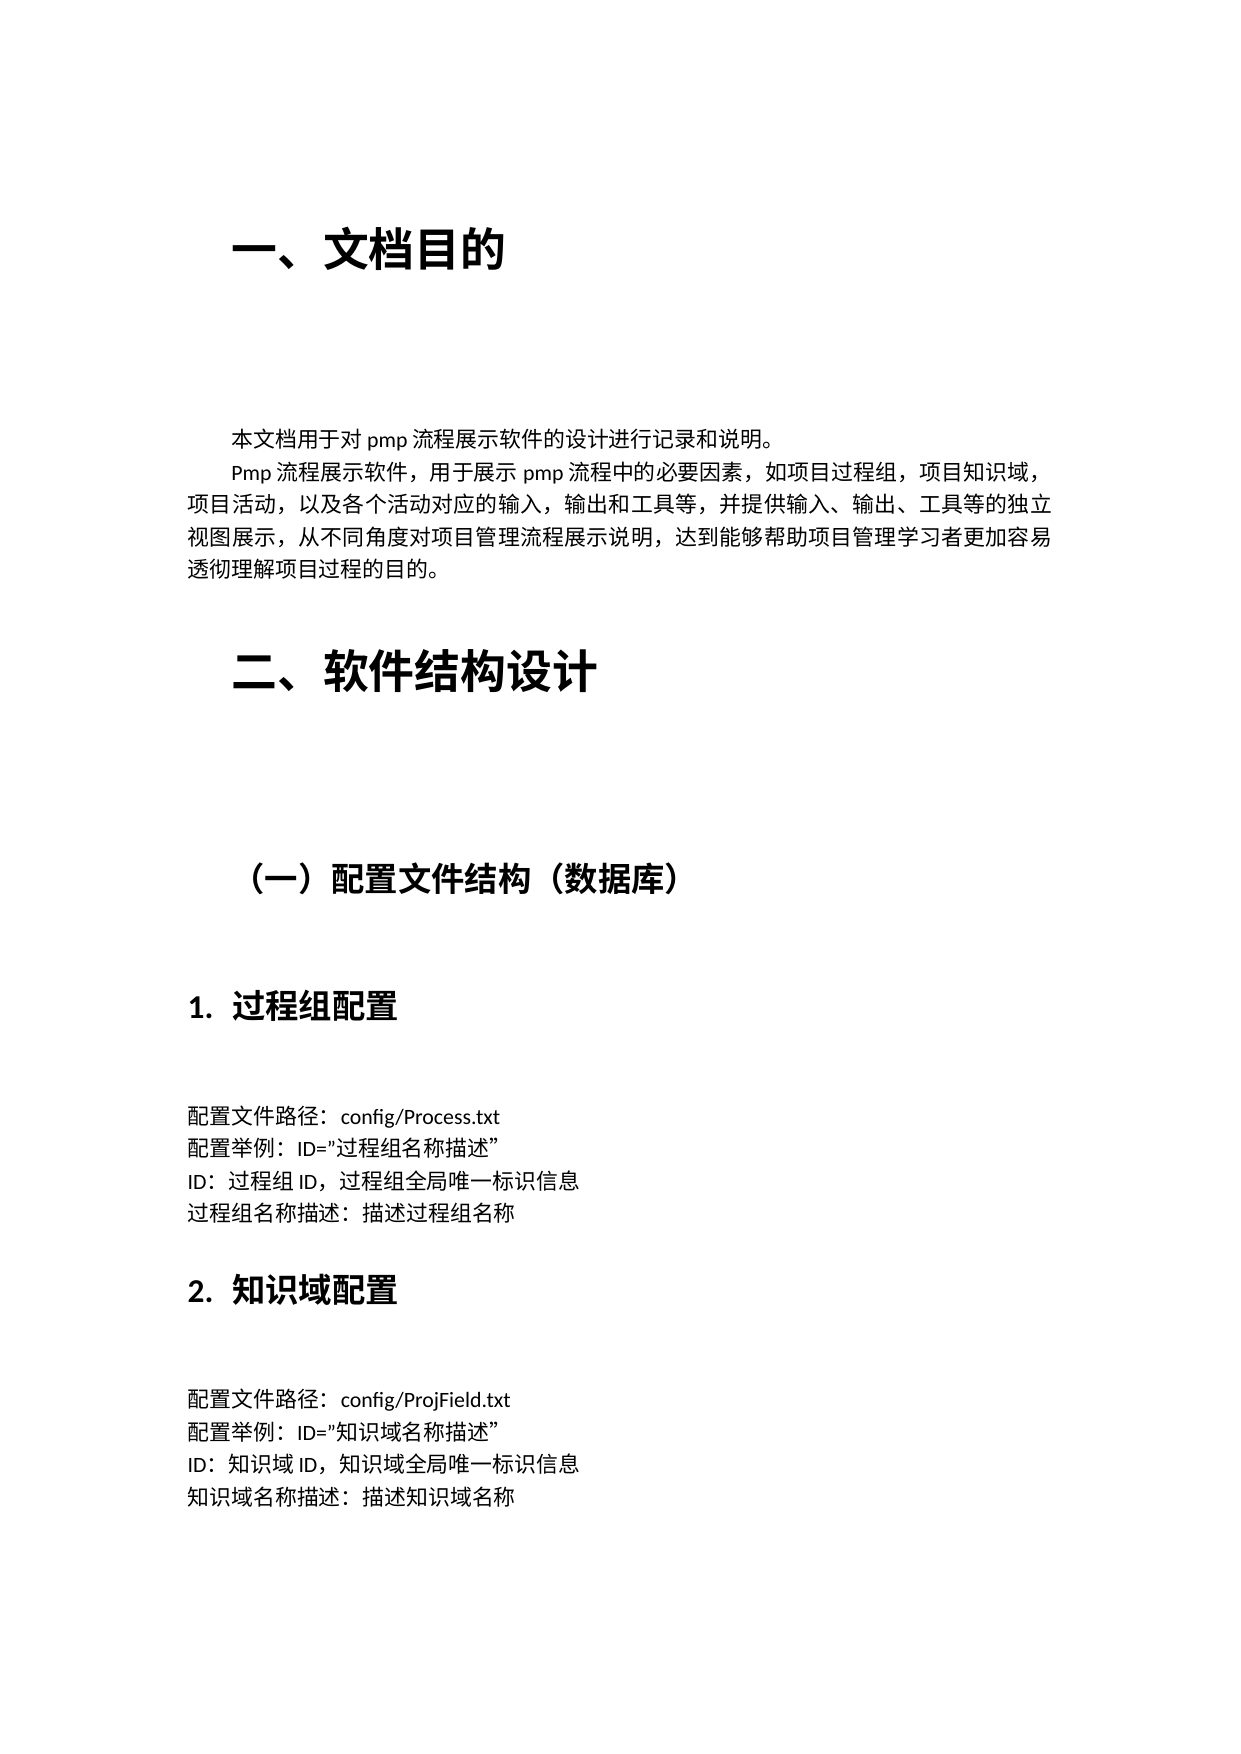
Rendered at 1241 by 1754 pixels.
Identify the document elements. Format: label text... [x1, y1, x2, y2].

text ID：过程组ID，过程组全局唯一标识信息 [187, 1163, 1053, 1196]
subtitle 过程组配置 [187, 971, 1053, 1036]
text 本文档用于对pmp流程展示软件的设计进行记录和说明。 [187, 422, 1053, 454]
text 配置举例：ID=”知识域名称描述” [187, 1414, 1053, 1447]
text 过程组名称描述：描述过程组名称 [187, 1196, 1053, 1228]
text ID：知识域ID，知识域全局唯一标识信息 [187, 1447, 1053, 1479]
text Pmp流程展示软件，用于展示pmp流程中的必要因素，如项目过程组，项目知识域，项目活动，以及各个活动对应的输入，输出和工具等，并提供输入、输出、工具等的独立视图展示，从不同角度对项目管理流程展示说明，达到能够帮助项目管理学习者更加容易透彻理解项目过程的目的。 [187, 454, 1053, 584]
subtitle 配置文件结构（数据库） [187, 845, 1053, 910]
text 配置文件路径：config/Process.txt [187, 1098, 1053, 1131]
subtitle 知识域配置 [187, 1255, 1053, 1320]
text 配置举例：ID=”过程组名称描述” [187, 1131, 1053, 1163]
subtitle 软件结构设计 [187, 620, 1053, 717]
subtitle 文档目的 [187, 197, 1053, 295]
text 知识域名称描述：描述知识域名称 [187, 1479, 1053, 1512]
text 配置文件路径：config/ProjField.txt [187, 1382, 1053, 1414]
